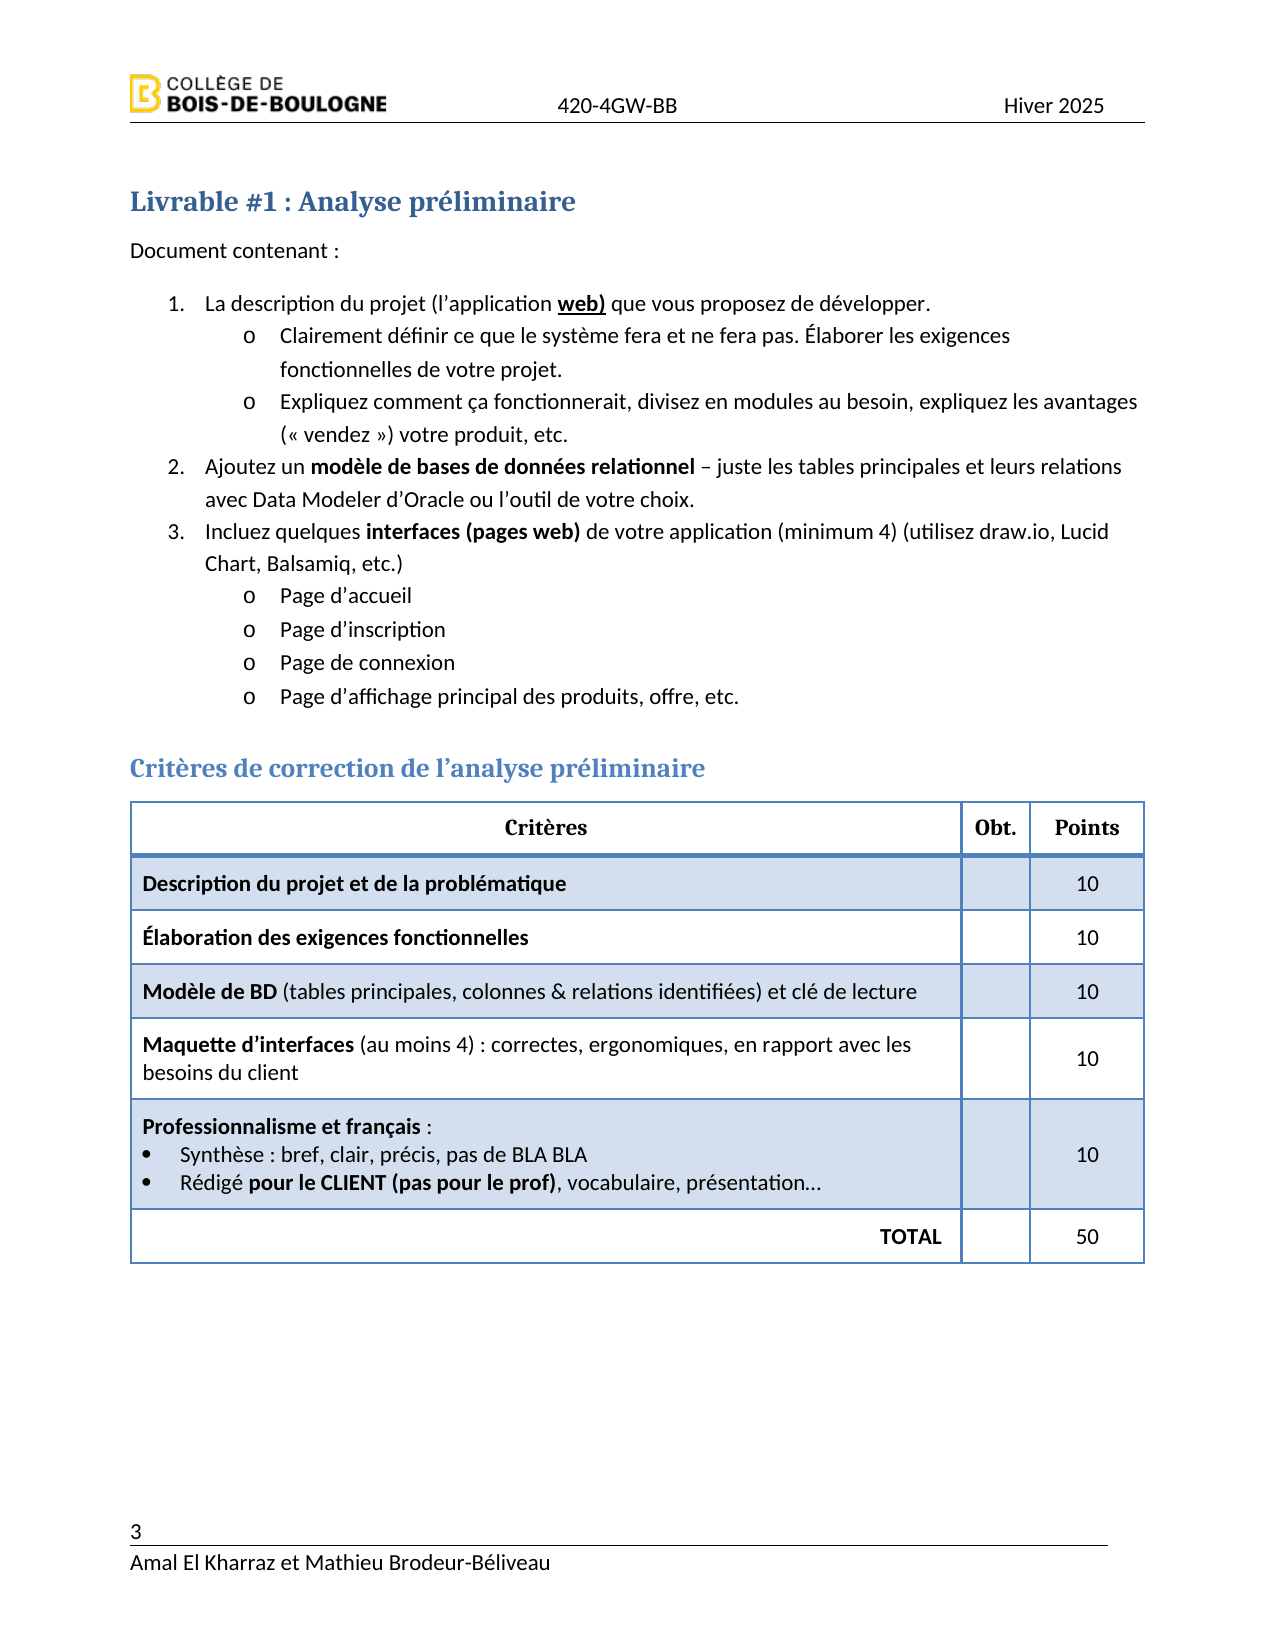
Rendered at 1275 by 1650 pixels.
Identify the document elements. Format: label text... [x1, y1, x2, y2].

table_cell 50 [1031, 1210, 1143, 1262]
list Expliquez comment ça fonctionnerait, divisez en modules au besoin, expliquez les avantages (« vendez ») votre produit, etc. [242, 387, 1145, 448]
table_cell 10 [1031, 1100, 1143, 1208]
list Page de connexion [242, 648, 1145, 677]
table_cell 10 [1031, 911, 1143, 963]
table_cell [963, 1100, 1029, 1208]
table_cell [963, 858, 1029, 909]
text Document contenant : [130, 236, 1145, 264]
table_cell Maquette d’interfaces (au moins 4) : correctes, ergonomiques, en rapport avec les besoins du client [132, 1019, 960, 1098]
table_header Obt. [963, 803, 1029, 853]
table_cell TOTAL [132, 1210, 960, 1262]
table_cell 10 [1031, 858, 1143, 909]
table_cell Modèle de BD (tables principales, colonnes & relations identifiées) et clé de lecture [132, 965, 960, 1017]
table_cell [963, 1019, 1029, 1098]
list La description du projet (l’application web) que vous proposez de développer. [167, 289, 1145, 317]
table_cell Professionnalisme et français : Synthèse : bref, clair, précis, pas de BLA BLA Rédigé pour le CLIENT (pas pour le prof), vocabulaire, présentation… [132, 1100, 960, 1208]
table_cell 10 [1031, 965, 1143, 1017]
table_cell [963, 911, 1029, 963]
list Incluez quelques interfaces (pages web) de votre application (minimum 4) (utilisez draw.io, Lucid Chart, Balsamiq, etc.) [167, 517, 1145, 577]
table_header Critères [132, 803, 960, 853]
list Page d’accueil [242, 581, 1145, 610]
list Page d’inscription [242, 615, 1145, 644]
subtitle Critères de correction de l’analyse préliminaire [130, 753, 1145, 784]
subtitle Livrable #1 : Analyse préliminaire [130, 185, 1145, 219]
list Clairement définir ce que le système fera et ne fera pas. Élaborer les exigences fonctionnelles de votre projet. [242, 321, 1145, 383]
table_cell [963, 1210, 1029, 1262]
picture [129, 73, 387, 114]
table_cell Description du projet et de la problématique [132, 858, 960, 909]
list Ajoutez un modèle de bases de données relationnel – juste les tables principales et leurs relations avec Data Modeler d’Oracle ou l’outil de votre choix. [167, 452, 1145, 513]
list Page d’affichage principal des produits, offre, etc. [242, 682, 1145, 711]
table_header Points [1031, 803, 1143, 853]
table_cell [963, 965, 1029, 1017]
table_cell 10 [1031, 1019, 1143, 1098]
table_cell Élaboration des exigences fonctionnelles [132, 911, 960, 963]
